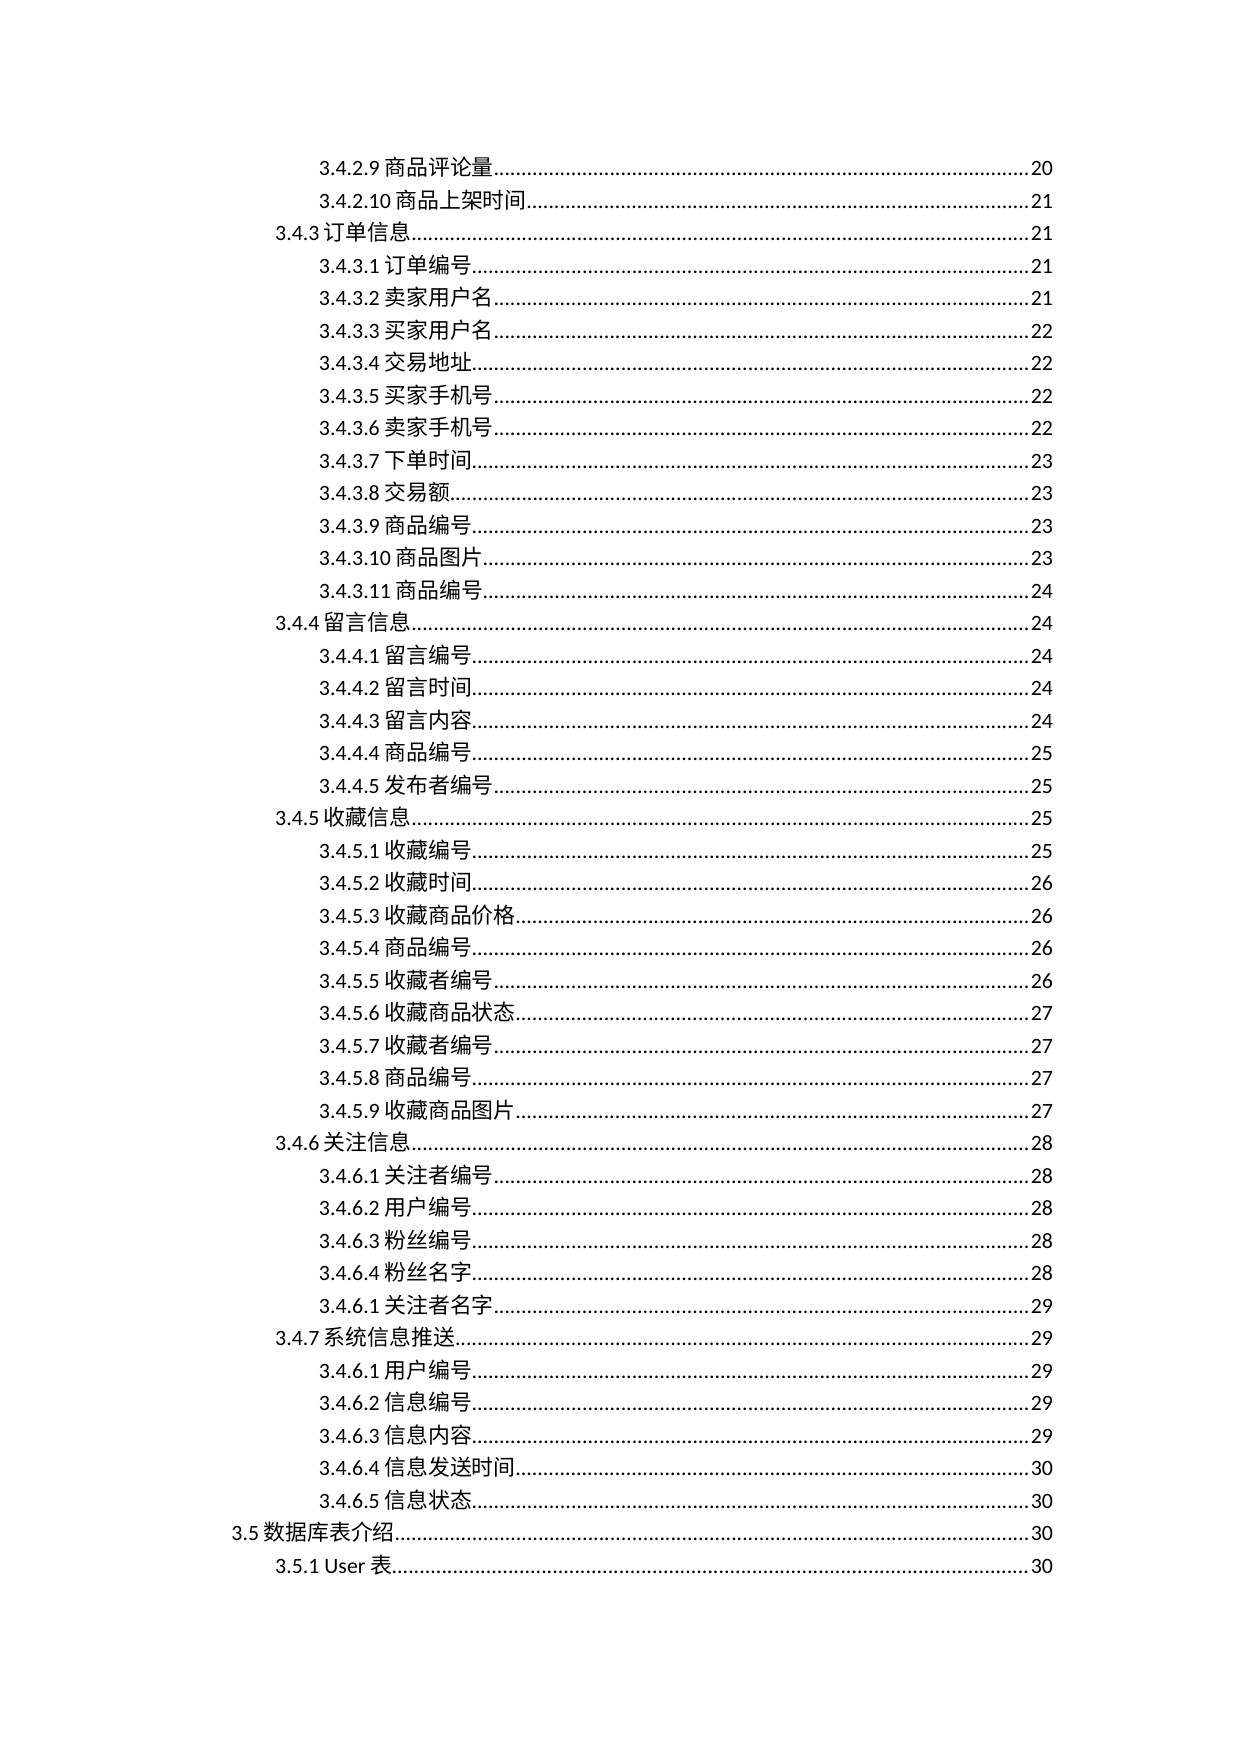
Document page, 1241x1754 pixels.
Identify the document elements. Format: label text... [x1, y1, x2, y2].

text 3.4.3.3买家用户名 22 [319, 312, 1053, 345]
text 3.4.3.11商品编号 24 [319, 572, 1053, 605]
text 3.4.4.5发布者编号 25 [319, 767, 1053, 800]
text 3.5.1 User表 30 [275, 1547, 1053, 1580]
text 3.4.4.4商品编号 25 [319, 735, 1053, 767]
text 3.4.5.6收藏商品状态 27 [319, 995, 1053, 1027]
text 3.4.4留言信息 24 [275, 605, 1053, 637]
text 3.5数据库表介绍 30 [231, 1515, 1053, 1547]
text 3.4.5收藏信息 25 [275, 800, 1053, 832]
text 3.4.3.2卖家用户名 21 [319, 280, 1053, 312]
text 3.4.3.6卖家手机号 22 [319, 410, 1053, 442]
text 3.4.4.1留言编号 24 [319, 637, 1053, 670]
text 3.4.4.3留言内容 24 [319, 702, 1053, 735]
text 3.4.7系统信息推送 29 [275, 1320, 1053, 1352]
text 3.4.5.5收藏者编号 26 [319, 962, 1053, 995]
text 3.4.3.5买家手机号 22 [319, 377, 1053, 410]
text 3.4.5.7收藏者编号 27 [319, 1027, 1053, 1060]
text 3.4.6.2用户编号 28 [319, 1190, 1053, 1222]
text 3.4.6.3粉丝编号 28 [319, 1222, 1053, 1255]
text 3.4.5.4商品编号 26 [319, 930, 1053, 962]
text 3.4.3.1订单编号 21 [319, 247, 1053, 280]
text 3.4.3.10商品图片 23 [319, 540, 1053, 572]
text 3.4.5.2收藏时间 26 [319, 865, 1053, 897]
text 3.4.6关注信息 28 [275, 1125, 1053, 1157]
text 3.4.6.1关注者编号 28 [319, 1157, 1053, 1190]
text 3.4.4.2留言时间 24 [319, 670, 1053, 702]
text 3.4.5.3收藏商品价格 26 [319, 897, 1053, 930]
text 3.4.5.9收藏商品图片 27 [319, 1092, 1053, 1125]
text 3.4.3订单信息 21 [275, 215, 1053, 247]
text 3.4.5.1收藏编号 25 [319, 832, 1053, 865]
text 3.4.5.8商品编号 27 [319, 1060, 1053, 1092]
text 3.4.3.4交易地址 22 [319, 345, 1053, 377]
text 3.4.2.9商品评论量 20 [319, 150, 1053, 182]
text 3.4.3.7下单时间 23 [319, 442, 1053, 475]
text 3.4.3.9商品编号 23 [319, 507, 1053, 540]
text 3.4.6.4信息发送时间 30 [319, 1450, 1053, 1482]
text 3.4.6.4粉丝名字 28 [319, 1255, 1053, 1287]
text 3.4.6.2信息编号 29 [319, 1385, 1053, 1417]
text 3.4.6.5信息状态 30 [319, 1482, 1053, 1515]
text 3.4.6.1关注者名字 29 [319, 1287, 1053, 1320]
text 3.4.2.10商品上架时间 21 [319, 182, 1053, 215]
text 3.4.6.1用户编号 29 [319, 1352, 1053, 1385]
text 3.4.3.8交易额 23 [319, 475, 1053, 507]
text 3.4.6.3信息内容 29 [319, 1417, 1053, 1450]
